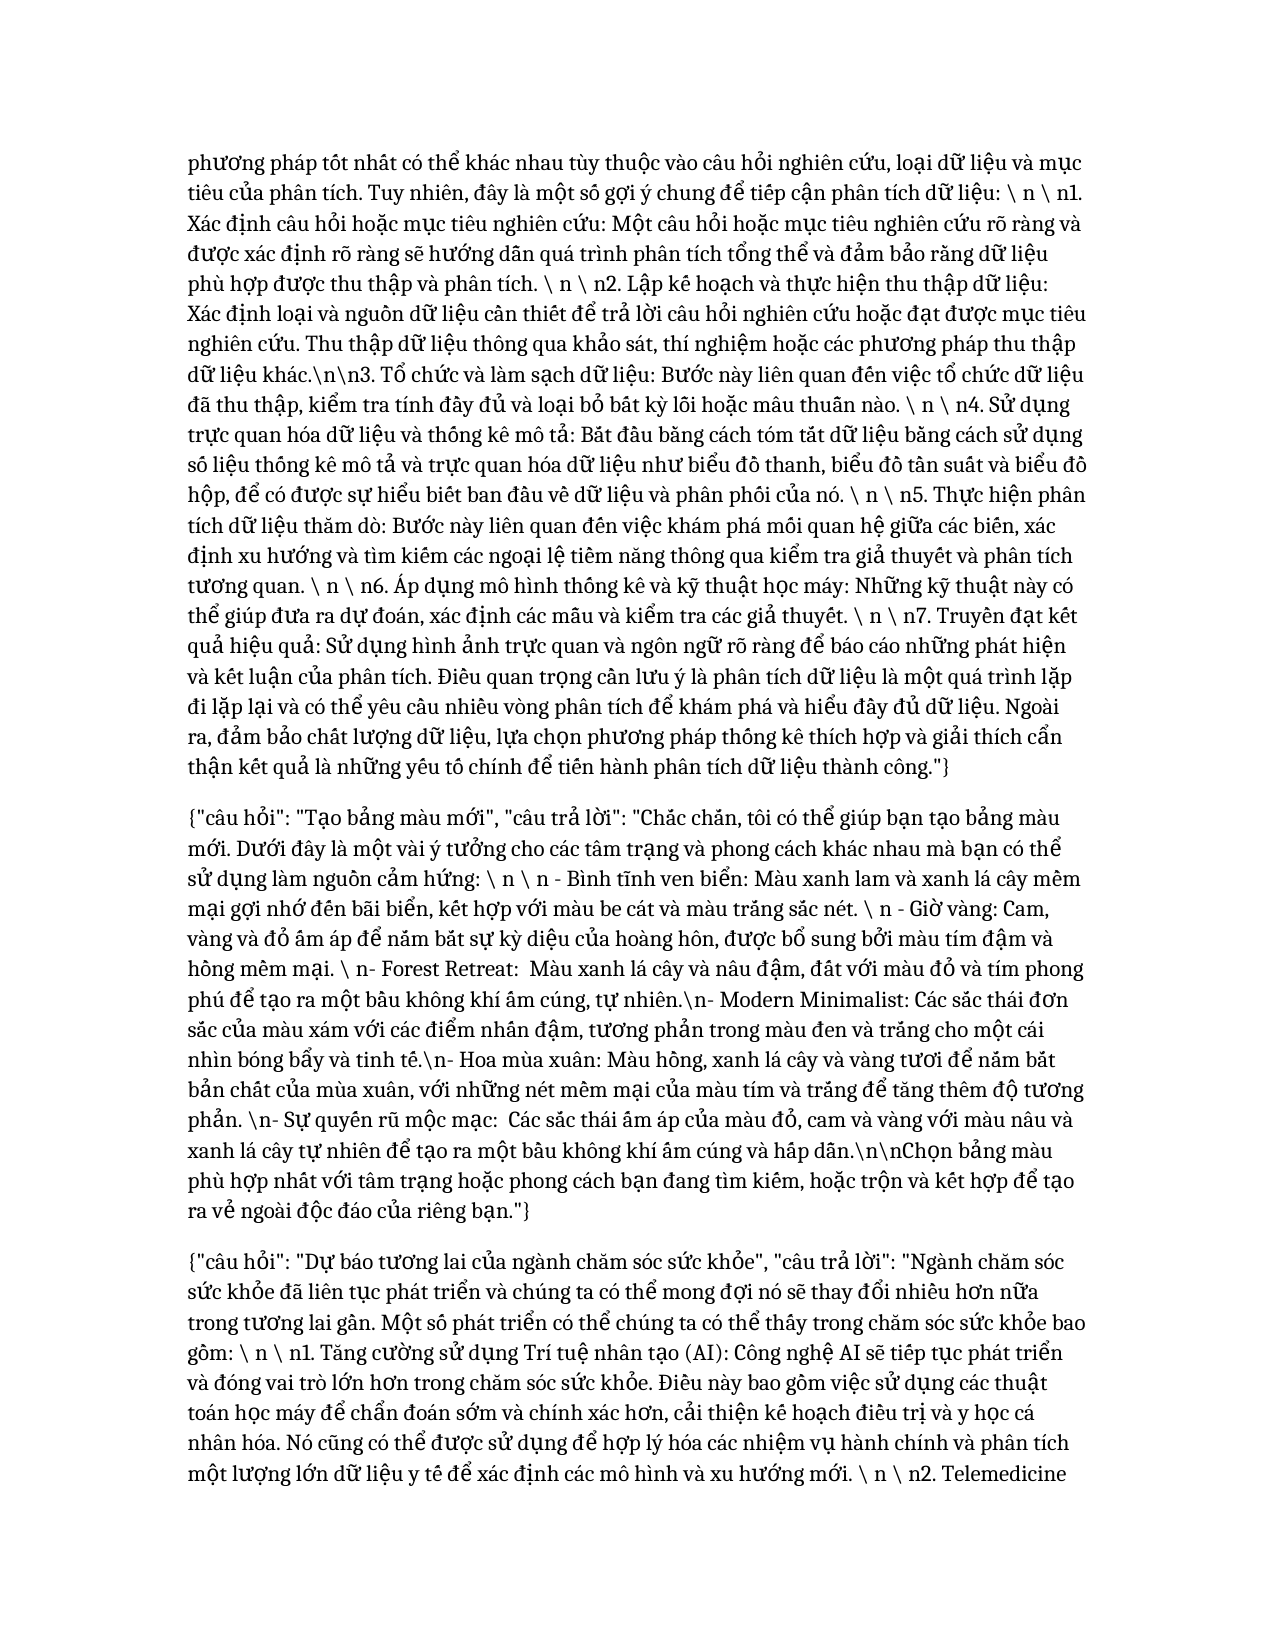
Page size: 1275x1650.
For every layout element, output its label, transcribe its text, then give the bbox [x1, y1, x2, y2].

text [187, 1249, 1087, 1487]
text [187, 150, 1087, 781]
text {"câu hỏi": "Tạo bảng màu mới", "câu trả lời": "Chắc chắn, tôi có thể giúp bạn tạo bảng màu mới. Dưới đây là một vài ý tưởng cho các tâm trạng và phong cách khác nhau mà bạn có thể sử dụng làm nguồn cảm hứng: \ n \ n - Bình tĩnh ven biển: Màu xanh lam và xanh lá cây mềm mại gợi nhớ đến bãi biển, kết hợp với màu be cát và màu trắng sắc nét. \ n - Giờ vàng: Cam, vàng và đỏ ấm áp để nắm bắt sự kỳ diệu của hoàng hôn, được bổ sung bởi màu tím đậm và hồng mềm mại. \ n- Forest Retreat: Màu xanh lá cây và nâu đậm, đất với màu đỏ và tím phong phú để tạo ra một bầu không khí ấm cúng, tự nhiên.\n- Modern Minimalist: Các sắc thái đơn sắc của màu xám với các điểm nhấn đậm, tương phản trong màu đen và trắng cho một cái nhìn bóng bẩy và tinh tế.\n- Hoa mùa xuân: Màu hồng, xanh lá cây và vàng tươi để nắm bắt bản chất của mùa xuân, với những nét mềm mại của màu tím và trắng để tăng thêm độ tương phản. \n- Sự quyến rũ mộc mạc: Các sắc thái ấm áp của màu đỏ, cam và vàng với màu nâu và xanh lá cây tự nhiên để tạo ra một bầu không khí ấm cúng và hấp dẫn.\n\nChọn bảng màu phù hợp nhất với tâm trạng hoặc phong cách bạn đang tìm kiếm, hoặc trộn và kết hợp để tạo ra vẻ ngoài độc đáo của riêng bạn."} [187, 805, 1087, 1224]
